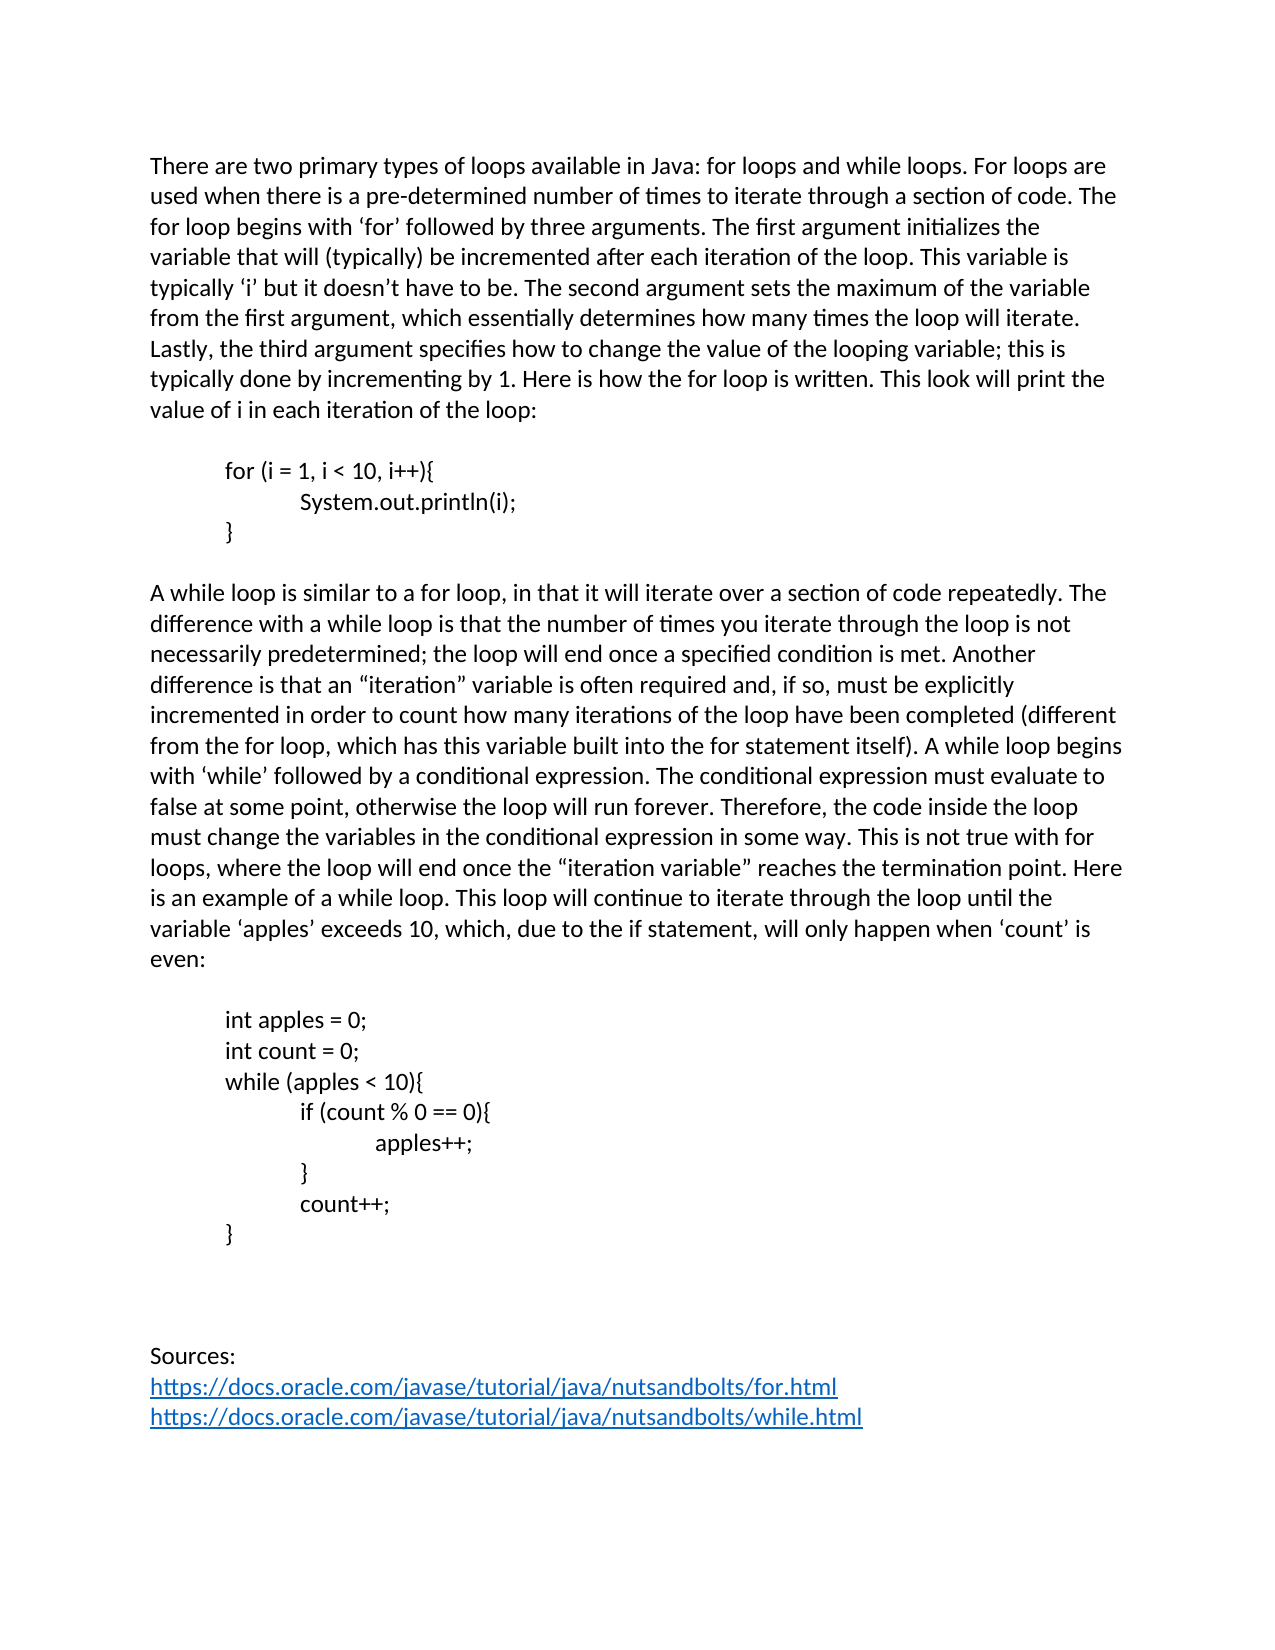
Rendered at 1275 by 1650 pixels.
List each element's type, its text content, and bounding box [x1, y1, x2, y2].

text System.out.println(i); [150, 486, 1125, 516]
text https://docs.oracle.com/javase/tutorial/java/nutsandbolts/for.html [150, 1371, 1125, 1401]
text Sources: [150, 1340, 1125, 1371]
text apples++; [300, 1127, 1125, 1157]
text while (apples < 10){ [150, 1066, 1125, 1096]
text int count = 0; [150, 1035, 1125, 1066]
text for (i = 1, i < 10, i++){ [150, 455, 1125, 486]
text count++; [150, 1188, 1125, 1218]
text } [150, 1157, 1125, 1188]
text A while loop is similar to a for loop, in that it will iterate over a section of code repeatedly. The difference with a while loop is that the number of times you iterate through the loop is not necessarily predetermined; the loop will end once a specified condition is met. Another difference is that an “iteration” variable is often required and, if so, must be explicitly incremented in order to count how many iterations of the loop have been completed (different from the for loop, which has this variable built into the for statement itself). A while loop begins with ‘while’ followed by a conditional expression. The conditional expression must evaluate to false at some point, otherwise the loop will run forever. Therefore, the code inside the loop must change the variables in the conditional expression in some way. This is not true with for loops, where the loop will end once the “iteration variable” reaches the termination point. Here is an example of a while loop. This loop will continue to iterate through the loop until the variable ‘apples’ exceeds 10, which, due to the if statement, will only happen when ‘count’ is even: [150, 577, 1125, 974]
text } [150, 516, 1125, 547]
text There are two primary types of loops available in Java: for loops and while loops. For loops are used when there is a pre-determined number of times to iterate through a section of code. The for loop begins with ‘for’ followed by three arguments. The first argument initializes the variable that will (typically) be incremented after each iteration of the loop. This variable is typically ‘i’ but it doesn’t have to be. The second argument sets the maximum of the variable from the first argument, which essentially determines how many times the loop will iterate. Lastly, the third argument specifies how to change the value of the looping variable; this is typically done by incrementing by 1. Here is how the for loop is written. This look will print the value of i in each iteration of the loop: [150, 150, 1125, 425]
text int apples = 0; [150, 1004, 1125, 1035]
text https://docs.oracle.com/javase/tutorial/java/nutsandbolts/while.html [150, 1401, 1125, 1432]
text } [150, 1218, 1125, 1249]
text if (count % 0 == 0){ [150, 1096, 1125, 1127]
